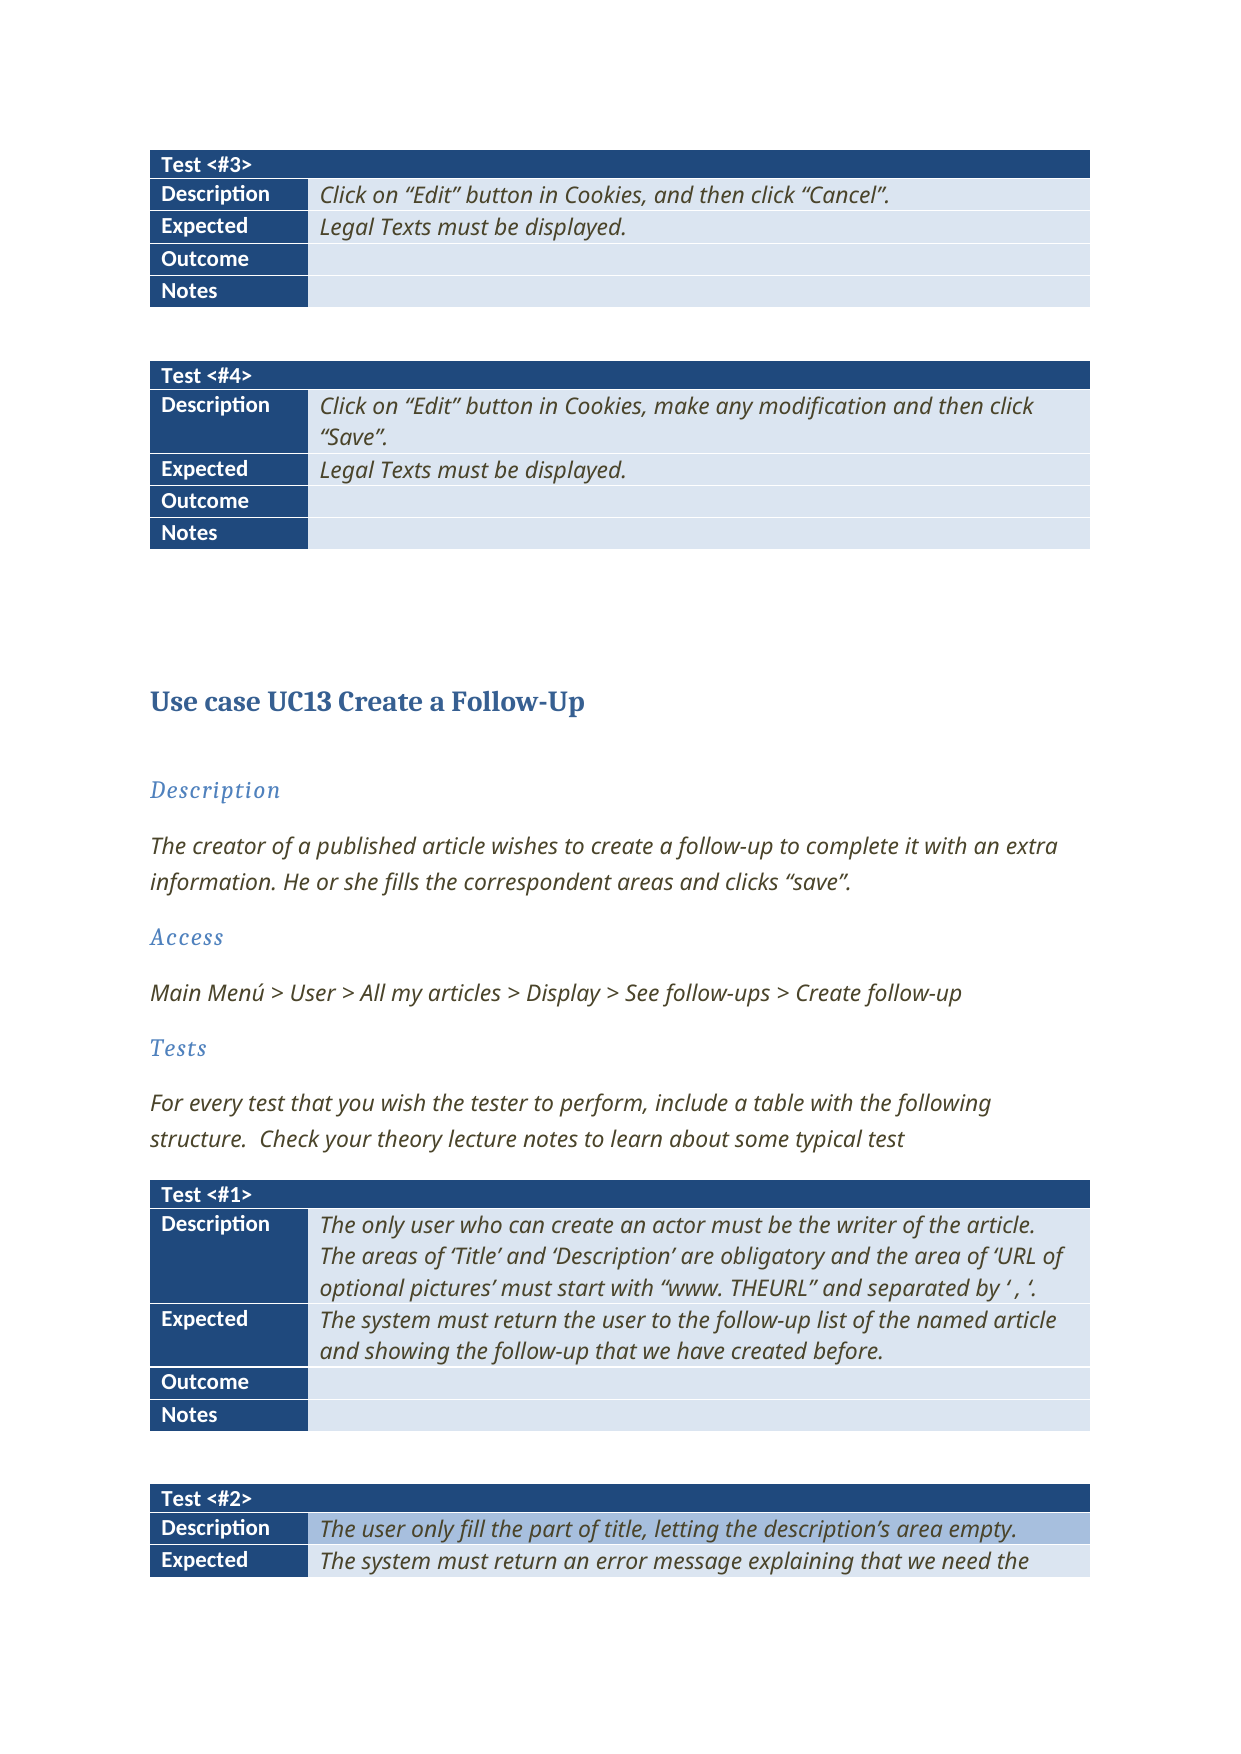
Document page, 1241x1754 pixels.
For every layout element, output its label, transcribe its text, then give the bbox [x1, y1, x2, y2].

table_cell Outcome [150, 1368, 308, 1399]
table_cell Click on “Edit” button in Cookies, make any modification and then click “Save”. [308, 390, 1090, 453]
table_cell Expected [150, 211, 308, 243]
table_cell Description [150, 390, 308, 453]
table_cell [308, 1400, 1090, 1431]
table_header Test <#2> [150, 1484, 1090, 1512]
table_cell The only user who can create an actor must be the writer of the article. The areas of ‘Title’ and ‘Description’ are obligatory and the area of ‘URL of optional pictures’ must start with “www. THEURL” and separated by ‘ , ‘. [308, 1209, 1090, 1303]
table_cell Expected [150, 454, 308, 485]
table_cell Description [150, 1209, 308, 1303]
table_cell Description [150, 1513, 308, 1544]
table_cell Legal Texts must be displayed. [308, 454, 1090, 485]
subtitle Tests [150, 1033, 1090, 1062]
table_cell Legal Texts must be displayed. [308, 211, 1090, 243]
table_cell Click on “Edit” button in Cookies, and then click “Cancel”. [308, 179, 1090, 210]
table_cell Notes [150, 1400, 308, 1431]
table_cell [308, 1368, 1090, 1399]
table_cell Notes [150, 518, 308, 549]
table_header Test <#4> [150, 361, 1090, 389]
table_cell Outcome [150, 244, 308, 275]
text For every test that you wish the tester to perform, include a table with the following structure. Check your theory lecture notes to learn about some typical test [150, 1087, 1090, 1154]
table_cell The user only fill the part of title, letting the description’s area empty. [308, 1513, 1090, 1544]
table_header Test <#1> [150, 1180, 1090, 1208]
table_cell Outcome [150, 486, 308, 517]
table_cell Expected [150, 1545, 308, 1577]
subtitle Use case UC13 Create a Follow-Up [150, 685, 1090, 718]
table_header Test <#3> [150, 150, 1090, 178]
subtitle Access [150, 923, 1090, 952]
table_cell [308, 486, 1090, 517]
table_cell The system must return the user to the follow-up list of the named article and showing the follow-up that we have created before. [308, 1304, 1090, 1366]
table_cell [308, 276, 1090, 307]
table_cell Description [150, 179, 308, 210]
table_cell Notes [150, 276, 308, 307]
table_cell [308, 518, 1090, 549]
table_cell Expected [150, 1304, 308, 1366]
text The creator of a published article wishes to create a follow-up to complete it with an extra information. He or she fills the correspondent areas and clicks “save”. [150, 830, 1090, 897]
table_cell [308, 1545, 1090, 1577]
table_cell [308, 244, 1090, 275]
subtitle Description [150, 776, 1090, 805]
text Main Menú > User > All my articles > Display > See follow-ups > Create follow-up [150, 977, 1090, 1008]
